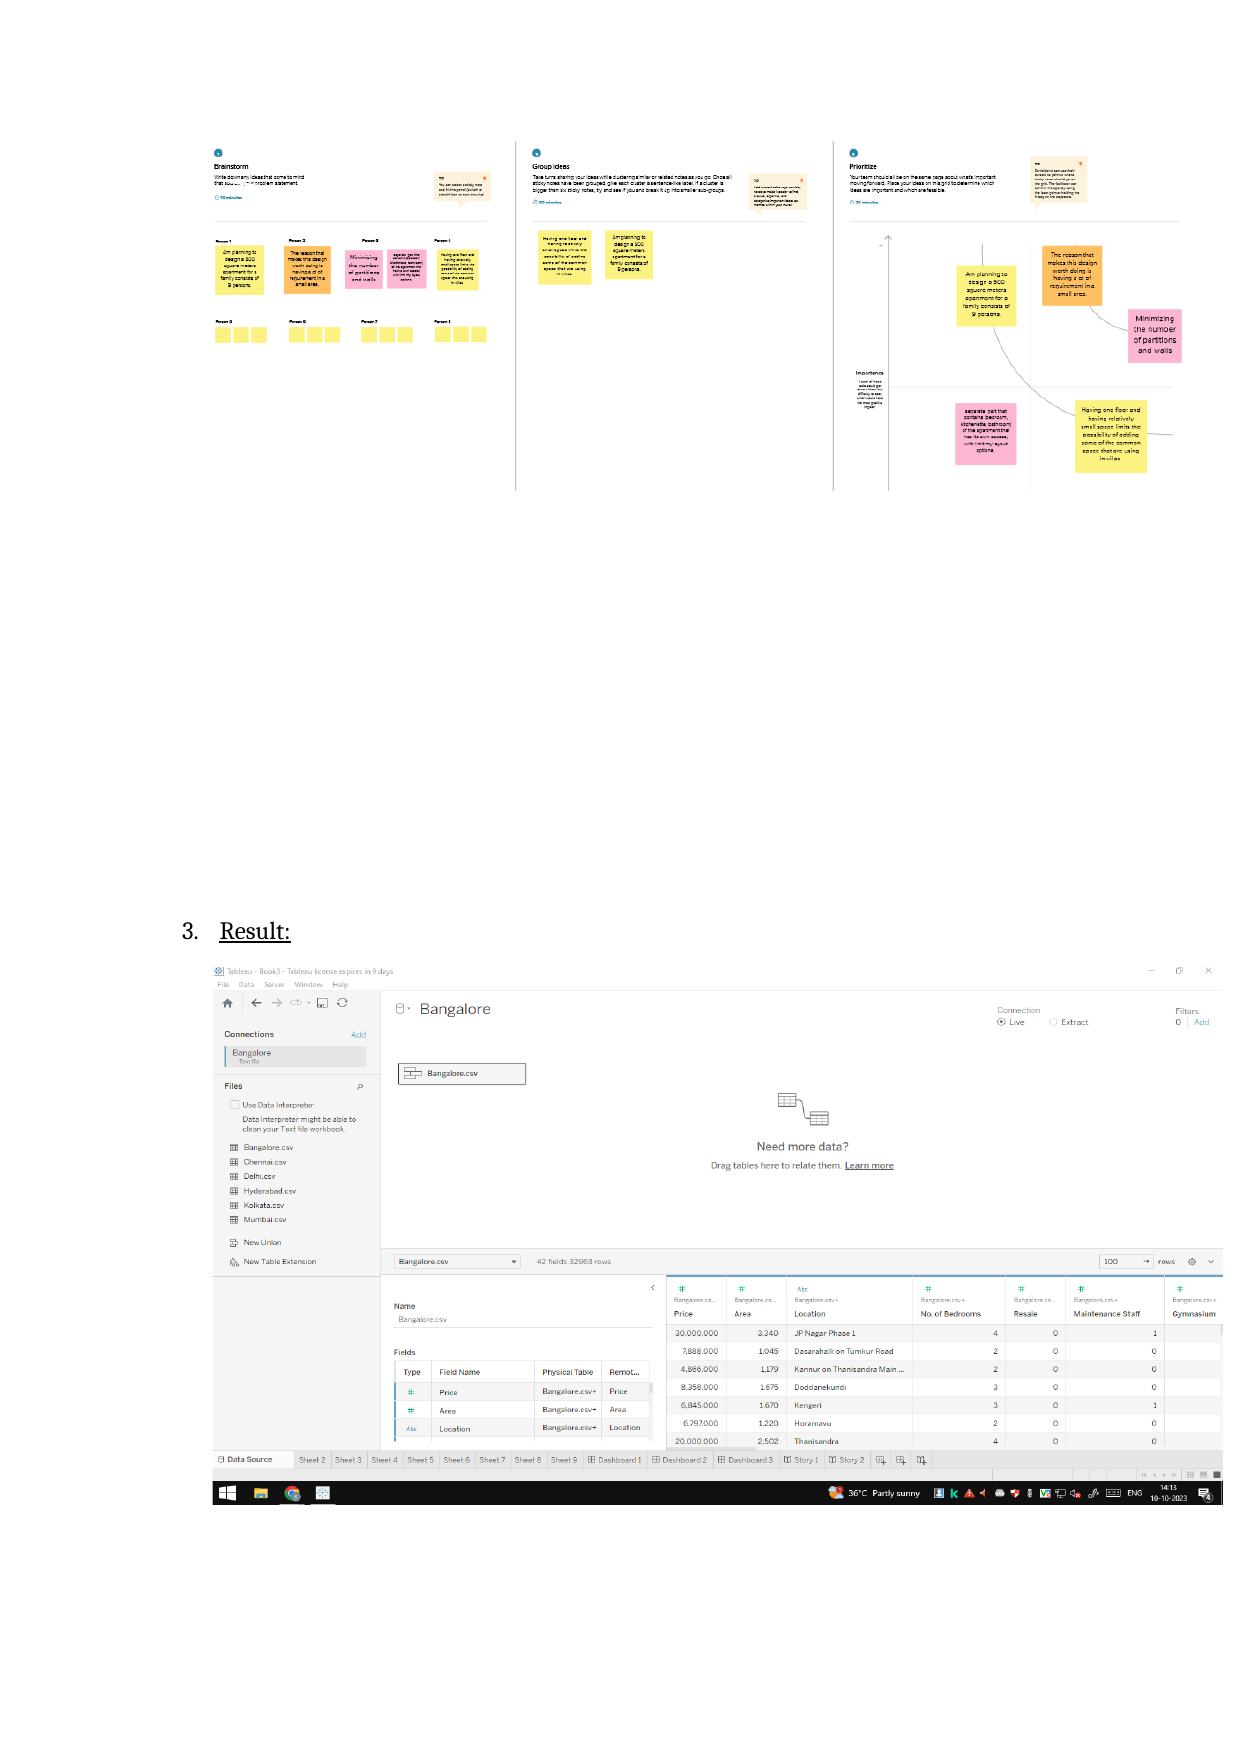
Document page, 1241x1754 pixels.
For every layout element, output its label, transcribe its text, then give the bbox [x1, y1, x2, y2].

list Result: [182, 917, 1113, 946]
picture [211, 141, 1187, 491]
picture [212, 964, 1223, 1505]
